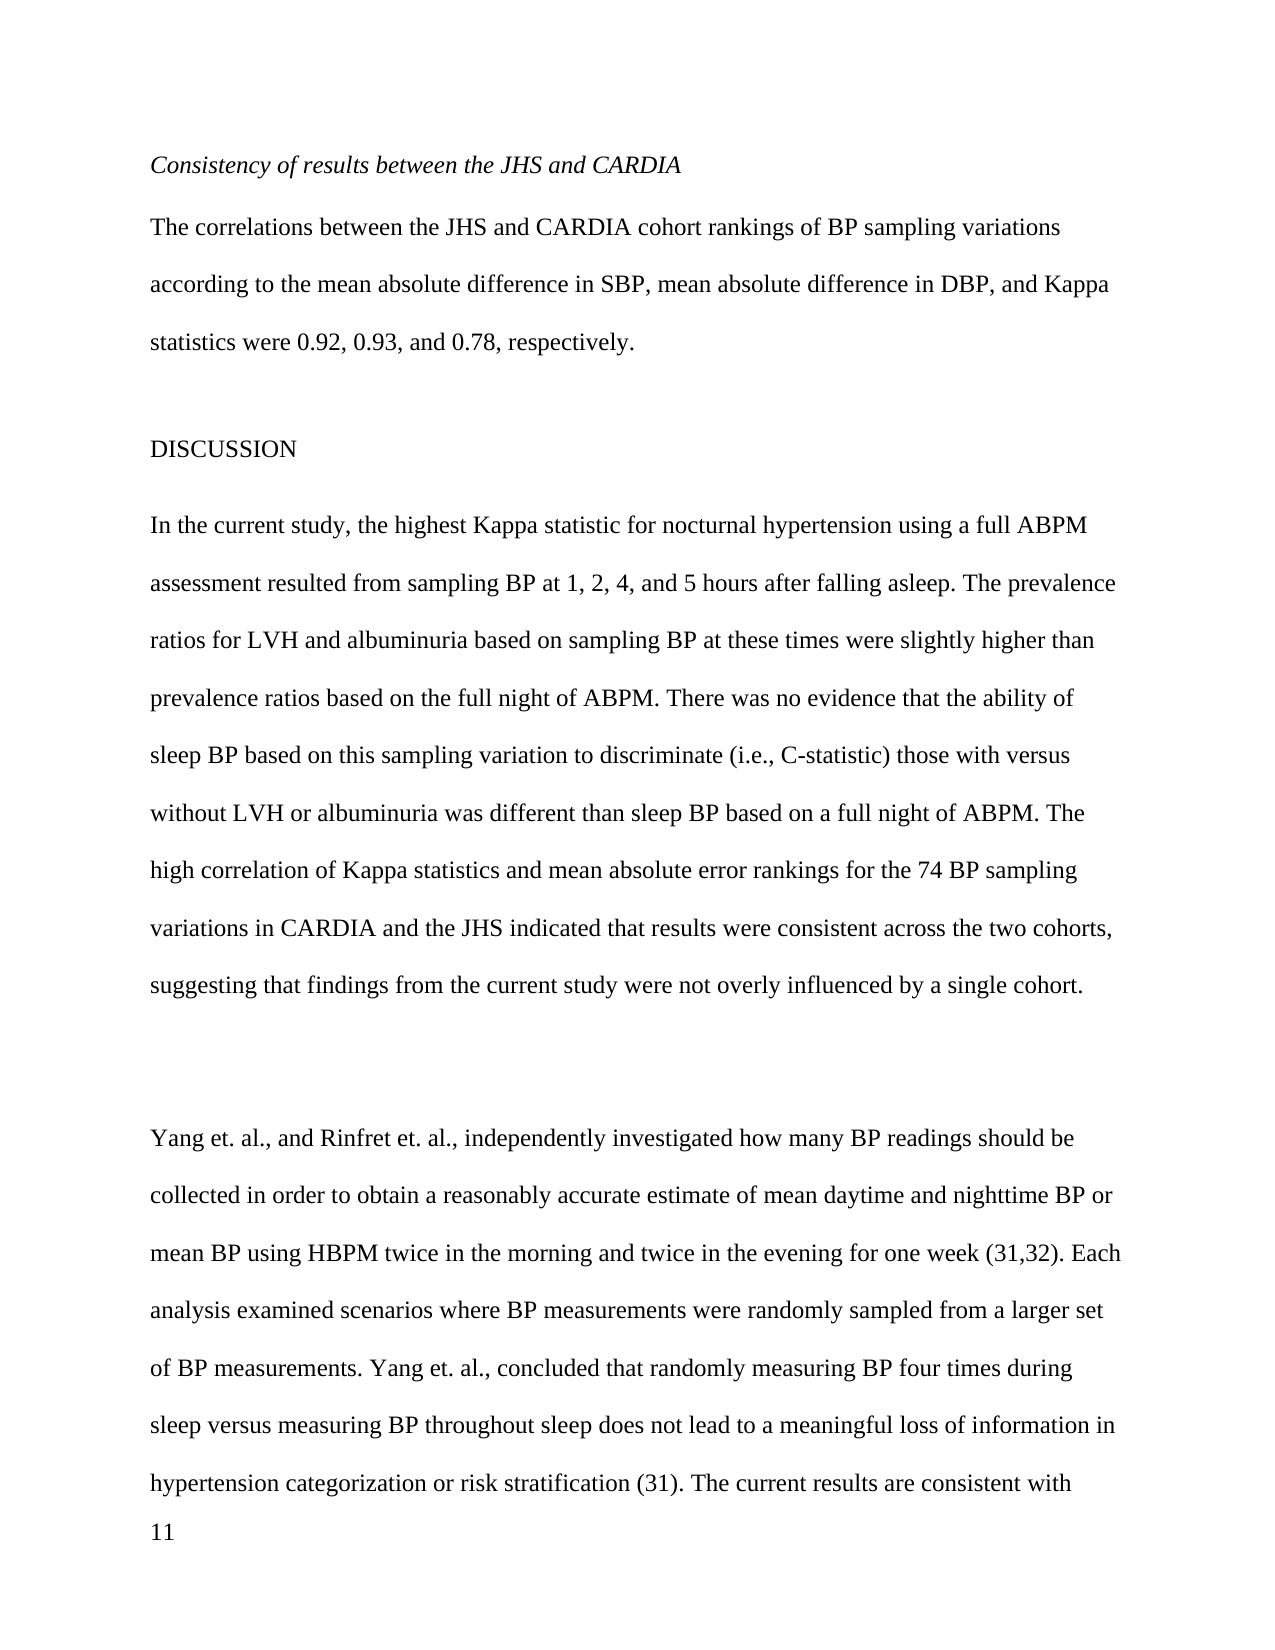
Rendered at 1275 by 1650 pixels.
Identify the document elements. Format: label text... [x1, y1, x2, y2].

subtitle Consistency of results between the JHS and CARDIA [150, 150, 1125, 179]
subtitle DISCUSSION [150, 434, 1125, 463]
text In the current study, the highest Kappa statistic for nocturnal hypertension using a full ABPM assessment resulted from sampling BP at 1, 2, 4, and 5 hours after falling asleep. The prevalence ratios for LVH and albuminuria based on sampling BP at these times were slightly higher than prevalence ratios based on the full night of ABPM. There was no evidence that the ability of sleep BP based on this sampling variation to discriminate (i.e., C-statistic) those with versus without LVH or albuminuria was different than sleep BP based on a full night of ABPM. The high correlation of Kappa statistics and mean absolute error rankings for the 74 BP sampling variations in CARDIA and the JHS indicated that results were consistent across the two cohorts, suggesting that findings from the current study were not overly influenced by a single cohort. [150, 511, 1125, 999]
text The correlations between the JHS and CARDIA cohort rankings of BP sampling variations according to the mean absolute difference in SBP, mean absolute difference in DBP, and Kappa statistics were 0.92, 0.93, and 0.78, respectively. [150, 212, 1125, 356]
